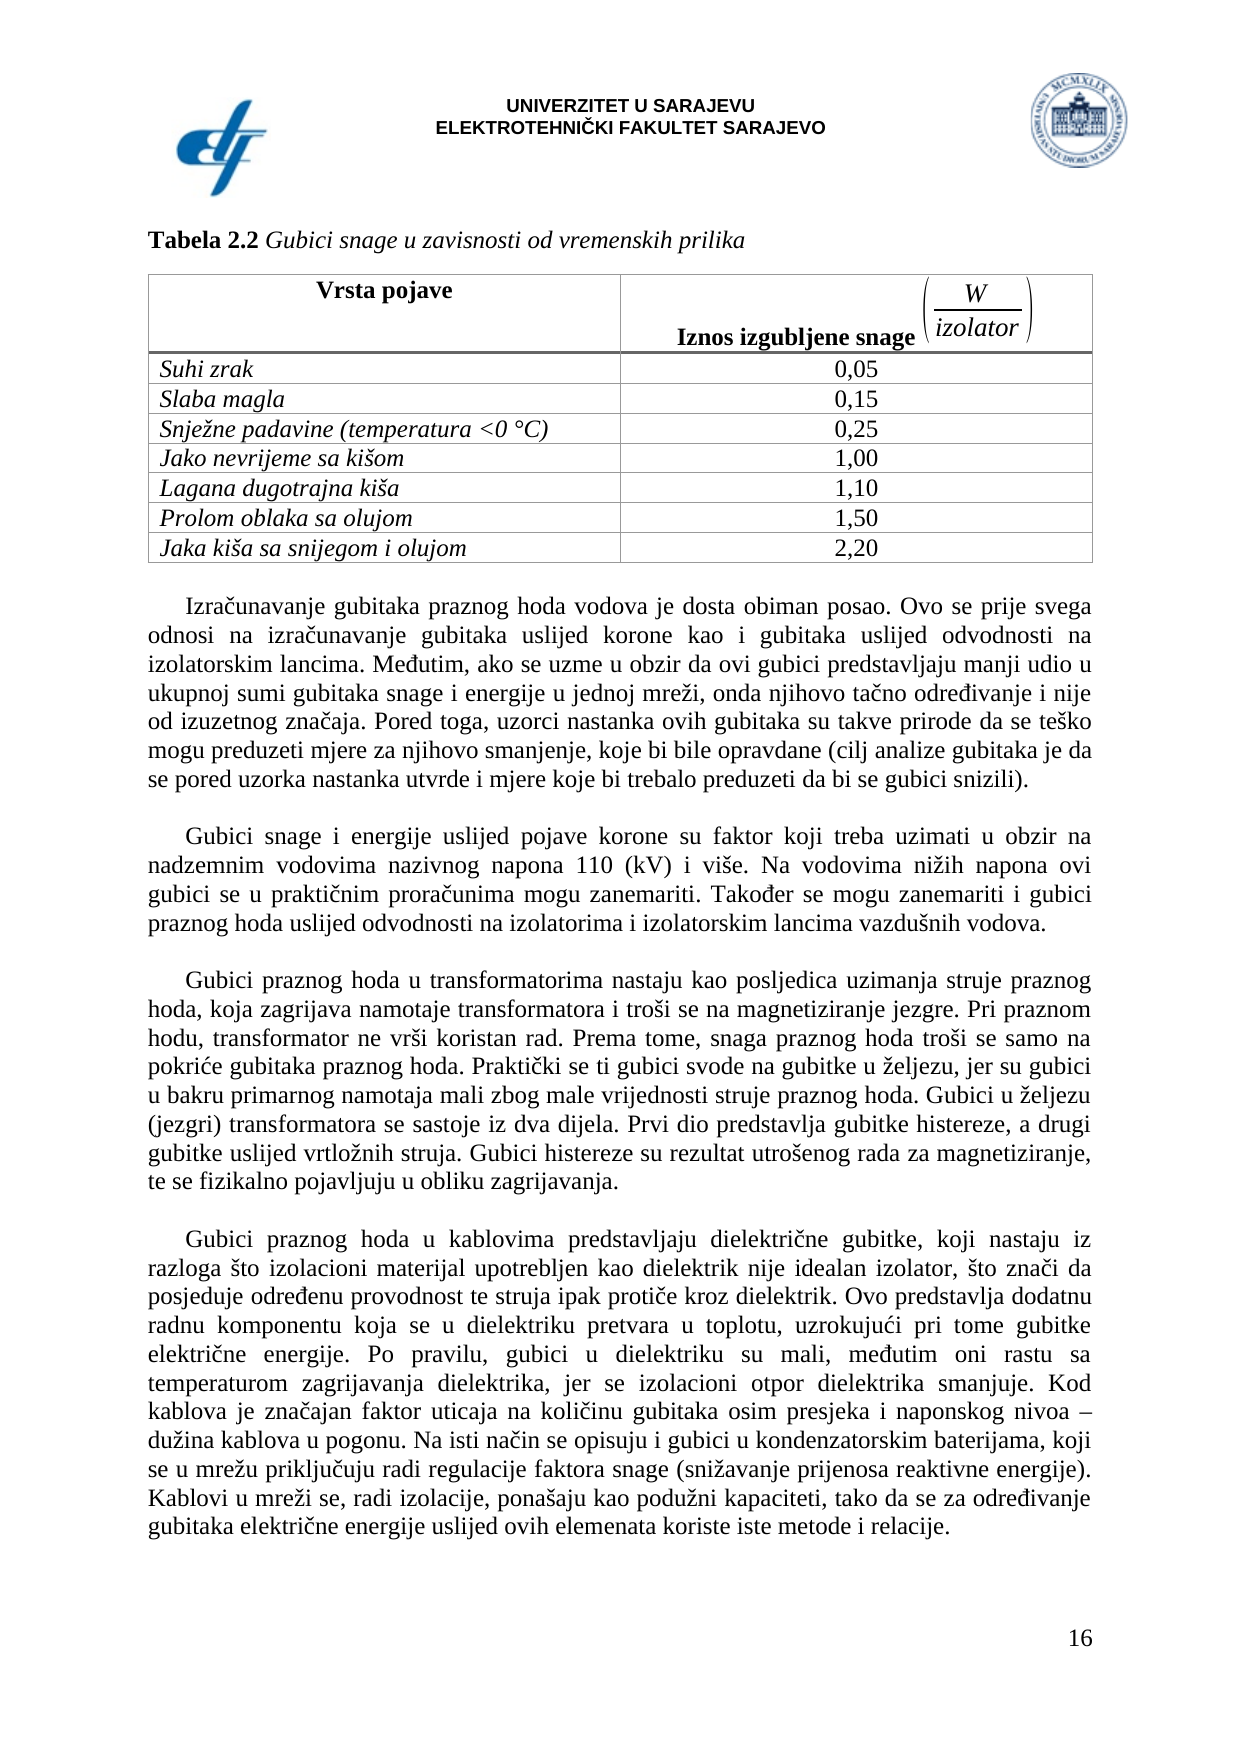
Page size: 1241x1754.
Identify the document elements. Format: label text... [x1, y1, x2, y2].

table_header Vrsta pojave [149, 275, 620, 351]
table_cell Lagana dugotrajna kiša [149, 473, 620, 502]
table_cell Jako nevrijeme sa kišom [149, 444, 620, 472]
table_cell 0,15 [621, 384, 1092, 413]
text Izračunavanje gubitaka praznog hoda vodova je dosta obiman posao. Ovo se prije svega odnosi na izračunavanje gubitaka uslijed korone kao i gubitaka uslijed odvodnosti na izolatorskim lancima. Međutim, ako se uzme u obzir da ovi gubici predstavljaju manji udio u ukupnoj sumi gubitaka snage i energije u jednoj mreži, onda njihovo tačno određivanje i nije od izuzetnog značaja. Pored toga, uzorci nastanka ovih gubitaka su takve prirode da se teško mogu preduzeti mjere za njihovo smanjenje, koje bi bile opravdane (cilj analize gubitaka je da se pored uzorka nastanka utvrde i mjere koje bi trebalo preduzeti da bi se gubici snizili). [148, 591, 1093, 793]
table_cell Slaba magla [149, 384, 620, 413]
table_cell 0,05 [621, 354, 1092, 383]
table_cell 1,00 [621, 444, 1092, 472]
table_cell 1,10 [621, 473, 1092, 502]
table_cell 2,20 [621, 533, 1092, 562]
text Gubici snage i energije uslijed pojave korone su faktor koji treba uzimati u obzir na nadzemnim vodovima nazivnog napona 110 (kV) i više. Na vodovima nižih napona ovi gubici se u praktičnim proračunima mogu zanemariti. Također se mogu zanemariti i gubici praznog hoda uslijed odvodnosti na izolatorima i izolatorskim lancima vazdušnih vodova. [148, 821, 1093, 936]
text Gubici praznog hoda u transformatorima nastaju kao posljedica uzimanja struje praznog hoda, koja zagrijava namotaje transformatora i troši se na magnetiziranje jezgre. Pri praznom hodu, transformator ne vrši koristan rad. Prema tome, snaga praznog hoda troši se samo na pokriće gubitaka praznog hoda. Praktički se ti gubici svode na gubitke u željezu, jer su gubici u bakru primarnog namotaja mali zbog male vrijednosti struje praznog hoda. Gubici u željezu (jezgri) transformatora se sastoje iz dva dijela. Prvi dio predstavlja gubitke histereze, a drugi gubitke uslijed vrtložnih struja. Gubici histereze su rezultat utrošenog rada za magnetiziranje, te se fizikalno pojavljuju u obliku zagrijavanja. [148, 965, 1093, 1195]
text Gubici praznog hoda u kablovima predstavljaju dielektrične gubitke, koji nastaju iz razloga što izolacioni materijal upotrebljen kao dielektrik nije idealan izolator, što znači da posjeduje određenu provodnost te struja ipak protiče kroz dielektrik. Ovo predstavlja dodatnu radnu komponentu koja se u dielektriku pretvara u toplotu, uzrokujući pri tome gubitke električne energije. Po pravilu, gubici u dielektriku su mali, međutim oni rastu sa temperaturom zagrijavanja dielektrika, jer se izolacioni otpor dielektrika smanjuje. Kod kablova je značajan faktor uticaja na količinu gubitaka osim presjeka i naponskog nivoa – dužina kablova u pogonu. Na isti način se opisuju i gubici u kondenzatorskim baterijama, koji se u mrežu priključuju radi regulacije faktora snage (snižavanje prijenosa reaktivne energije). Kablovi u mreži se, radi izolacije, ponašaju kao podužni kapaciteti, tako da se za određivanje gubitaka električne energije uslijed ovih elemenata koriste iste metode i relacije. [148, 1224, 1093, 1540]
table_cell Suhi zrak [149, 354, 620, 383]
table_header Iznos izgubljene snage [621, 275, 1092, 351]
table_cell 0,25 [621, 414, 1092, 442]
table_cell Snježne padavine (temperatura <0 °C) [149, 414, 620, 442]
picture [171, 97, 272, 198]
text Tabela 2.2 Gubici snage u zavisnosti od vremenskih prilika [148, 225, 1093, 253]
table_cell 1,50 [621, 503, 1092, 532]
table_cell Prolom oblaka sa olujom [149, 503, 620, 532]
picture [1030, 73, 1128, 168]
table_cell Jaka kiša sa snijegom i olujom [149, 533, 620, 562]
